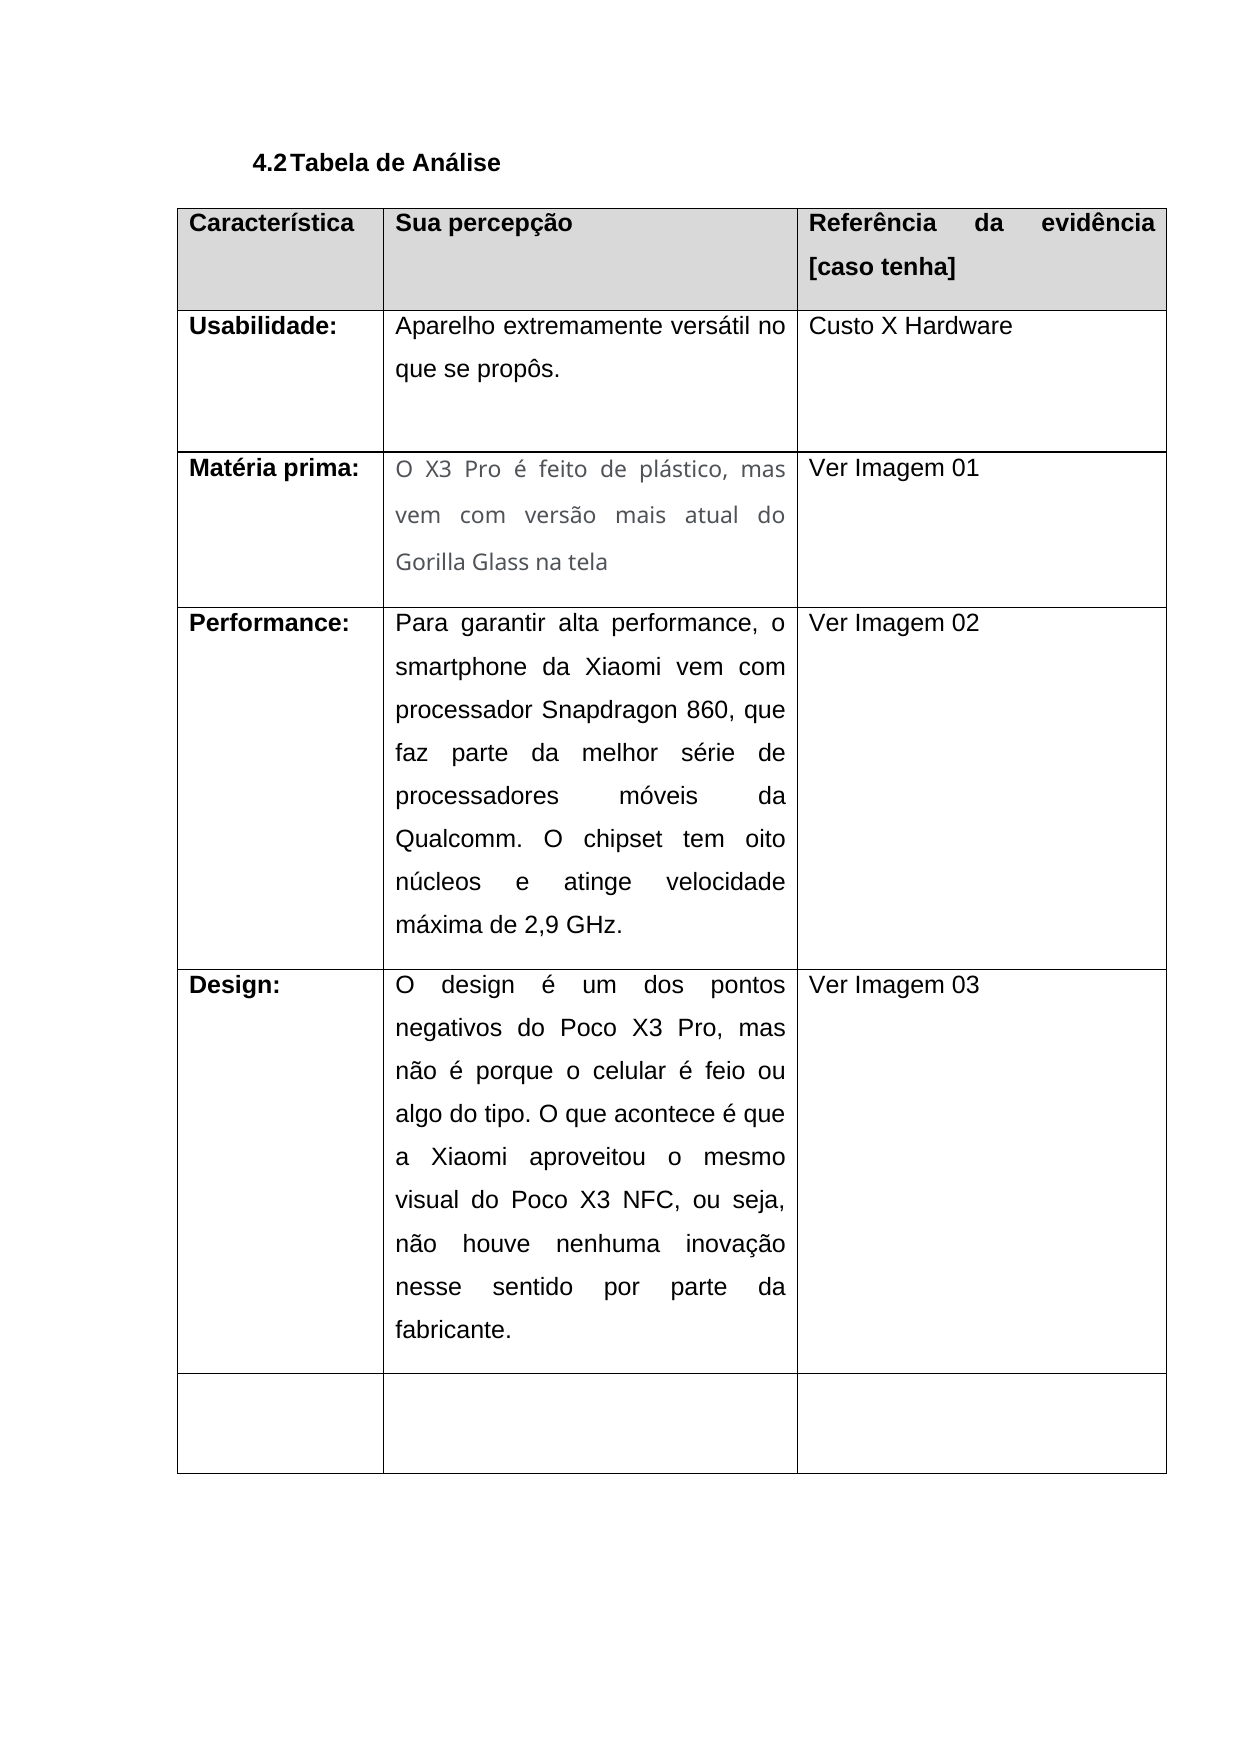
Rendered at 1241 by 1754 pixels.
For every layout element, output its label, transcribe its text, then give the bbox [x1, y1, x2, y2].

table_cell Ver Imagem 02 [798, 608, 1166, 969]
table_cell Custo X Hardware [798, 311, 1166, 451]
subtitle Tabela de Análise [252, 148, 1063, 176]
table_cell Ver Imagem 03 [798, 970, 1166, 1373]
table_cell [178, 1374, 383, 1472]
table_header Referência da evidência [caso tenha] [798, 209, 1166, 310]
table_cell Matéria prima: [178, 453, 383, 607]
table_cell O X3 Pro é feito de plástico, mas vem com versão mais atual do Gorilla Glass na tela [384, 453, 797, 607]
table_cell [798, 1374, 1166, 1472]
table_cell Usabilidade: [178, 311, 383, 451]
table_cell Performance: [178, 608, 383, 969]
table_cell Para garantir alta performance, o smartphone da Xiaomi vem com processador Snapdragon 860, que faz parte da melhor série de processadores móveis da Qualcomm. O chipset tem oito núcleos e atinge velocidade máxima de 2,9 GHz. [384, 608, 797, 969]
table_cell Design: [178, 970, 383, 1373]
table_cell [384, 1374, 797, 1472]
table_header Característica [178, 209, 383, 310]
table_cell Ver Imagem 01 [798, 453, 1166, 607]
table_header Sua percepção [384, 209, 797, 310]
table_cell Aparelho extremamente versátil no que se propôs. [384, 311, 797, 451]
table_cell O design é um dos pontos negativos do Poco X3 Pro, mas não é porque o celular é feio ou algo do tipo. O que acontece é que a Xiaomi aproveitou o mesmo visual do Poco X3 NFC, ou seja, não houve nenhuma inovação nesse sentido por parte da fabricante. [384, 970, 797, 1373]
